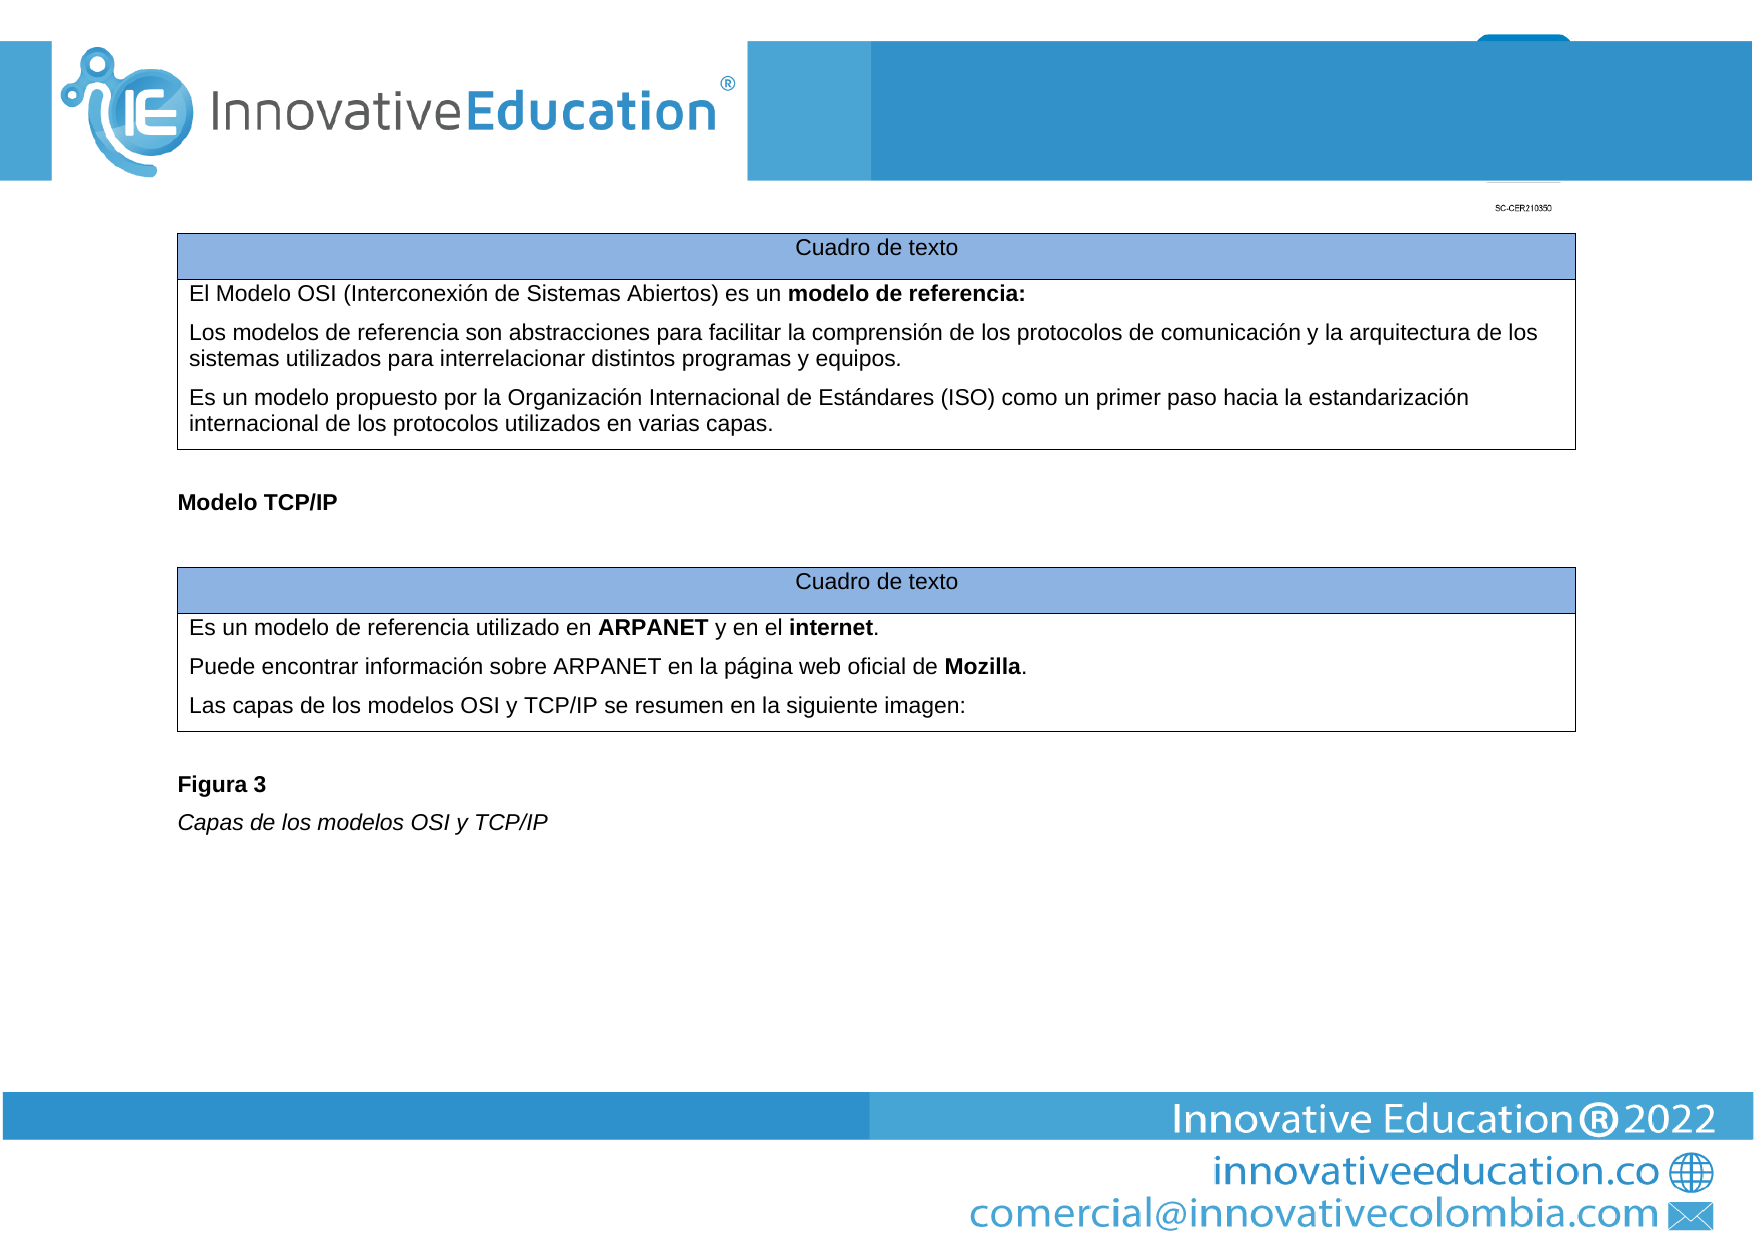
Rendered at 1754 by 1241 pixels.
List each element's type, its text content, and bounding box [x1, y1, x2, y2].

table_cell Es un modelo de referencia utilizado en ARPANET y en el internet. Puede encontrar información sobre ARPANET en la página web oficial de Mozilla. Las capas de los modelos OSI y TCP/IP se resumen en la siguiente imagen: [178, 614, 1575, 731]
picture [0, 28, 1752, 214]
text Capas de los modelos OSI y TCP/IP [177, 809, 1577, 836]
text Figura 3 [177, 771, 1577, 797]
picture [2, 1091, 1754, 1237]
table_cell El Modelo OSI (Interconexión de Sistemas Abiertos) es un modelo de referencia: Los modelos de referencia son abstracciones para facilitar la comprensión de los protocolos de comunicación y la arquitectura de los sistemas utilizados para interrelacionar distintos programas y equipos. Es un modelo propuesto por la Organización Internacional de Estándares (ISO) como un primer paso hacia la estandarización internacional de los protocolos utilizados en varias capas. [178, 280, 1575, 449]
table_header Cuadro de texto [178, 234, 1575, 279]
text Modelo TCP/IP [177, 489, 1577, 515]
table_header Cuadro de texto [178, 568, 1575, 613]
